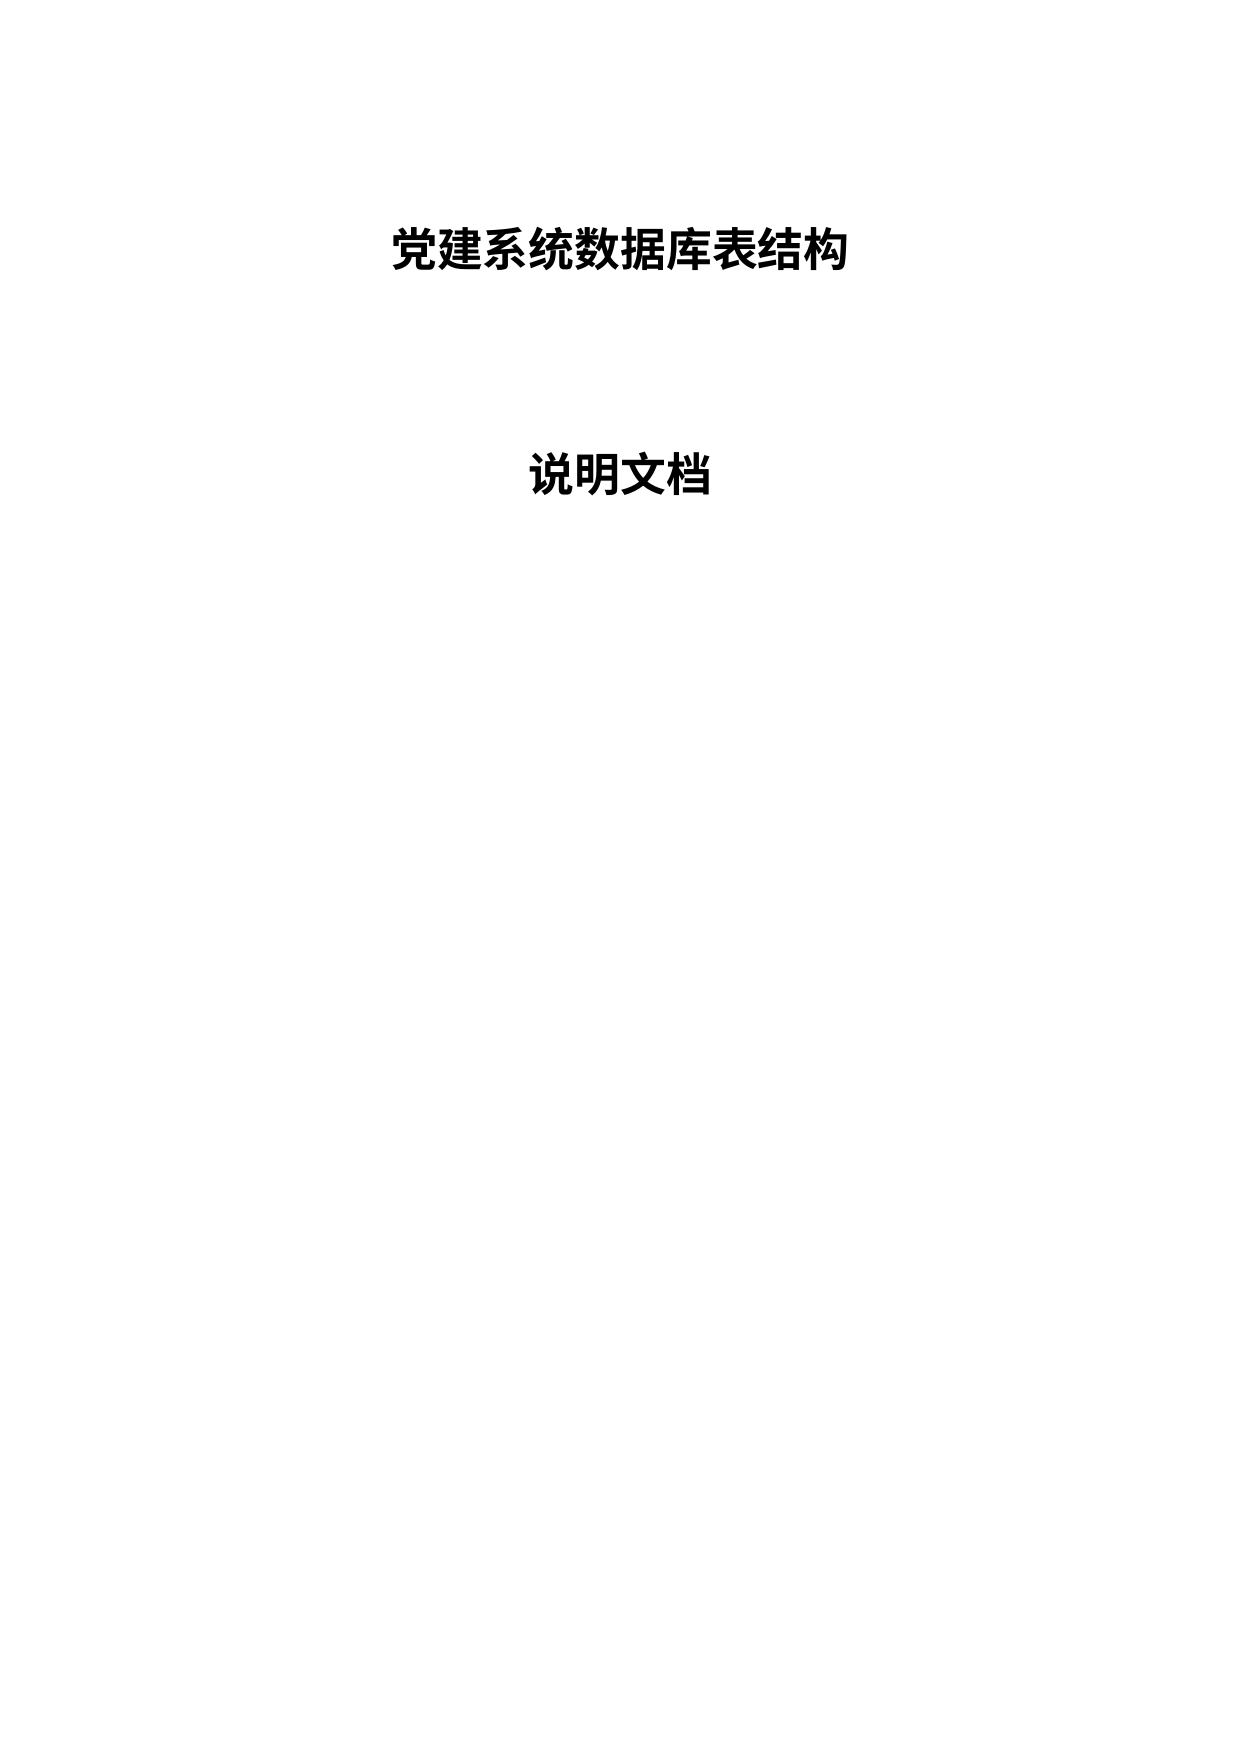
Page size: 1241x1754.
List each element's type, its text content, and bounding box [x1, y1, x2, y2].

subtitle 说明文档 [123, 423, 1117, 521]
subtitle 党建系统数据库表结构 [123, 197, 1117, 295]
